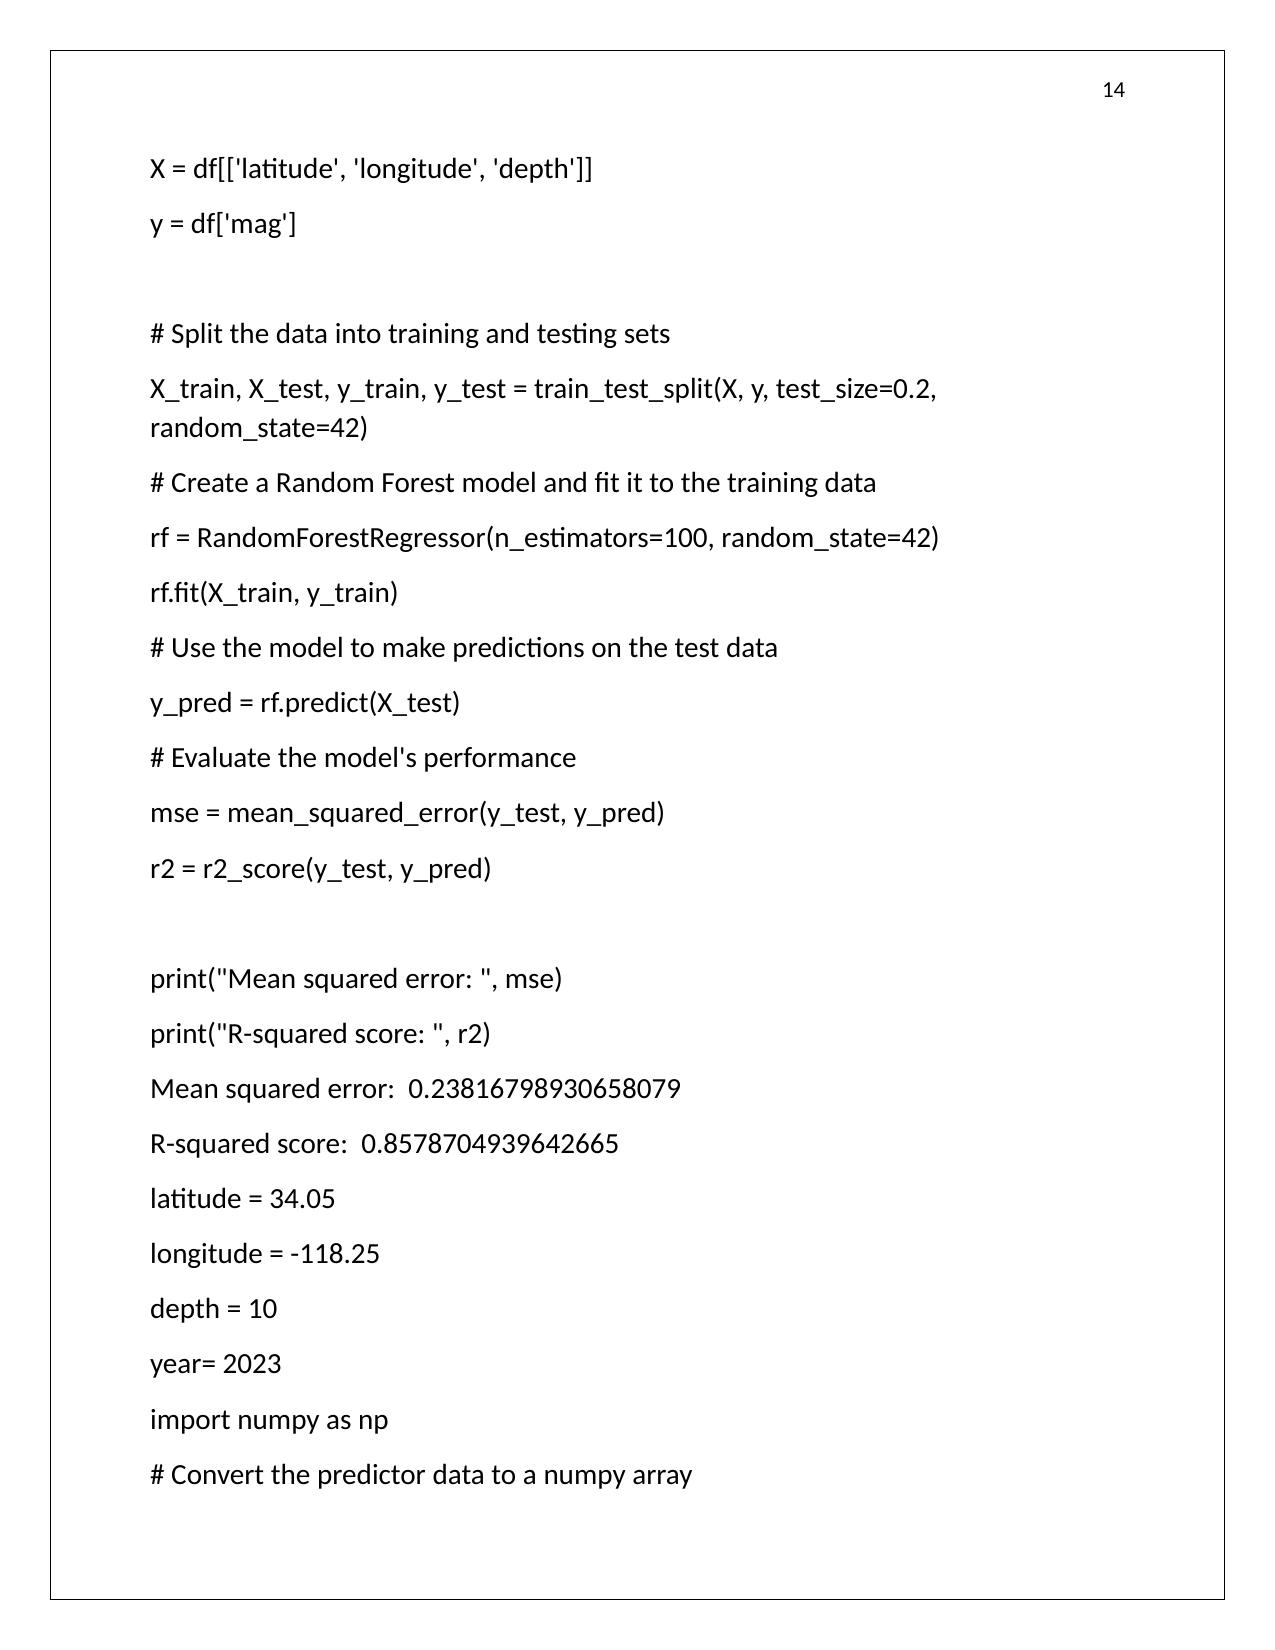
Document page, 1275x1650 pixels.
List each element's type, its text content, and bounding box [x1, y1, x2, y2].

text # Convert the predictor data to a numpy array [150, 1456, 1125, 1491]
text X = df[['latitude', 'longitude', 'depth']] [150, 150, 1125, 186]
text X_train, X_test, y_train, y_test = train_test_split(X, y, test_size=0.2, random_state=42) [150, 370, 1125, 444]
text print("Mean squared error: ", mse) [150, 960, 1125, 996]
text # Use the model to make predictions on the test data [150, 629, 1125, 665]
text latitude = 34.05 [150, 1180, 1125, 1216]
text # Evaluate the model's performance [150, 739, 1125, 775]
text import numpy as np [150, 1401, 1125, 1436]
text mse = mean_squared_error(y_test, y_pred) [150, 794, 1125, 830]
text # Split the data into training and testing sets [150, 315, 1125, 351]
text Mean squared error: 0.23816798930658079 [150, 1070, 1125, 1106]
text year= 2023 [150, 1346, 1125, 1381]
text # Create a Random Forest model and fit it to the training data [150, 464, 1125, 499]
text y = df['mag'] [150, 205, 1125, 241]
text rf = RandomForestRegressor(n_estimators=100, random_state=42) [150, 519, 1125, 555]
text rf.fit(X_train, y_train) [150, 574, 1125, 610]
text r2 = r2_score(y_test, y_pred) [150, 850, 1125, 885]
text print("R-squared score: ", r2) [150, 1015, 1125, 1051]
text R-squared score: 0.8578704939642665 [150, 1125, 1125, 1161]
text y_pred = rf.predict(X_test) [150, 684, 1125, 720]
text longitude = -118.25 [150, 1235, 1125, 1271]
text depth = 10 [150, 1291, 1125, 1326]
